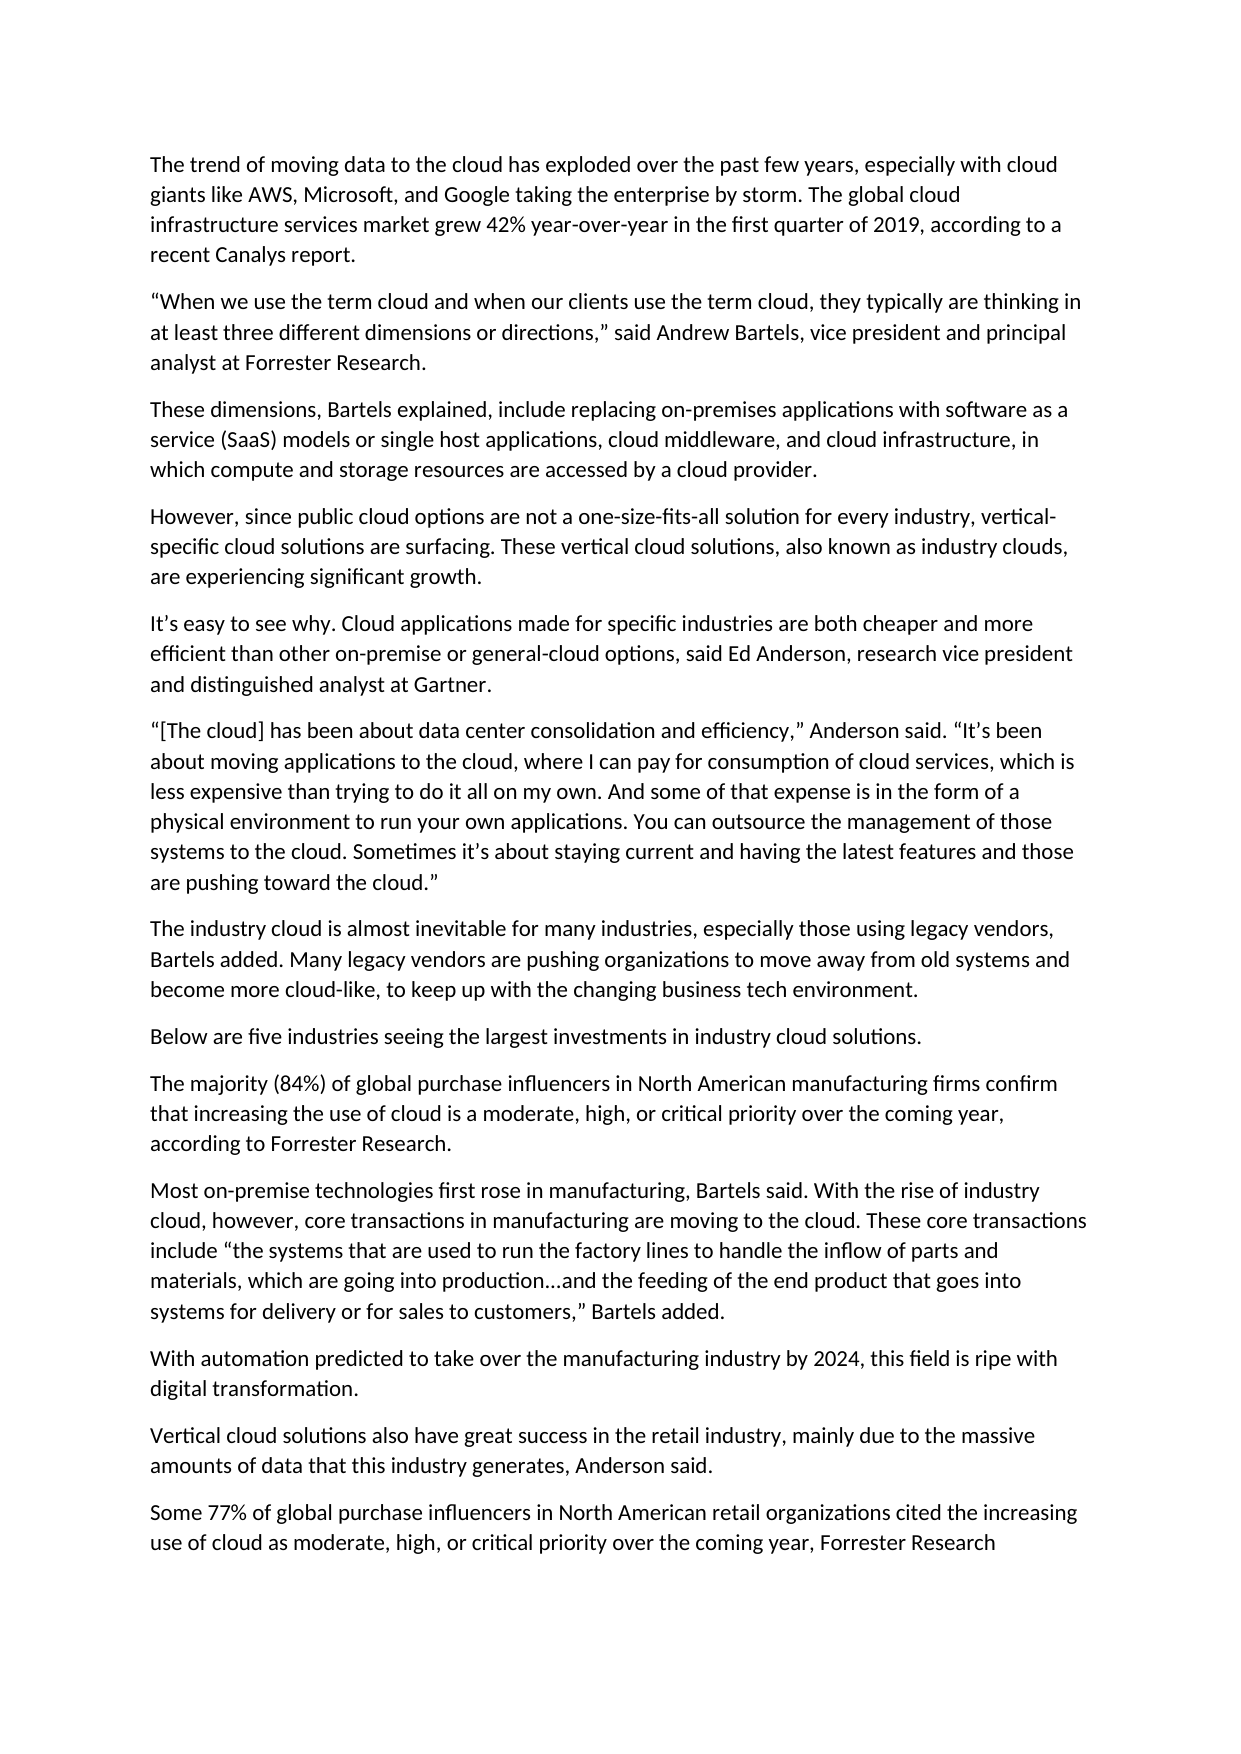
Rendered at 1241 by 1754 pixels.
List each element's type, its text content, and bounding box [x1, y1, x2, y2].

text With automation predicted to take over the manufacturing industry by 2024, this field is ripe with digital transformation. [150, 1344, 1090, 1402]
text The trend of moving data to the cloud has exploded over the past few years, especially with cloud giants like AWS, Microsoft, and Google taking the enterprise by storm. The global cloud infrastructure services market grew 42% year-over-year in the first quarter of 2019, according to a recent Canalys report. [150, 150, 1090, 269]
text The industry cloud is almost inevitable for many industries, especially those using legacy vendors, Bartels added. Many legacy vendors are pushing organizations to move away from old systems and become more cloud-like, to keep up with the changing business tech environment. [150, 914, 1090, 1003]
text However, since public cloud options are not a one-size-fits-all solution for every industry, vertical-specific cloud solutions are surfacing. These vertical cloud solutions, also known as industry clouds, are experiencing significant growth. [150, 502, 1090, 591]
text Below are five industries seeing the largest investments in industry cloud solutions. [150, 1022, 1090, 1050]
text It’s easy to see why. Cloud applications made for specific industries are both cheaper and more efficient than other on-premise or general-cloud options, said Ed Anderson, research vice president and distinguished analyst at Gartner. [150, 609, 1090, 698]
text These dimensions, Bartels explained, include replacing on-premises applications with software as a service (SaaS) models or single host applications, cloud middleware, and cloud infrastructure, in which compute and storage resources are accessed by a cloud provider. [150, 395, 1090, 483]
text The majority (84%) of global purchase influencers in North American manufacturing firms confirm that increasing the use of cloud is a moderate, high, or critical priority over the coming year, according to Forrester Research. [150, 1069, 1090, 1157]
text “[The cloud] has been about data center consolidation and efficiency,” Anderson said. “It’s been about moving applications to the cloud, where I can pay for consumption of cloud services, which is less expensive than trying to do it all on my own. And some of that expense is in the form of a physical environment to run your own applications. You can outsource the management of those systems to the cloud. Sometimes it’s about staying current and having the latest features and those are pushing toward the cloud.” [150, 717, 1090, 896]
text Vertical cloud solutions also have great success in the retail industry, mainly due to the massive amounts of data that this industry generates, Anderson said. [150, 1421, 1090, 1479]
text Most on-premise technologies first rose in manufacturing, Bartels said. With the rise of industry cloud, however, core transactions in manufacturing are moving to the cloud. These core transactions include “the systems that are used to run the factory lines to handle the inflow of parts and materials, which are going into production...and the feeding of the end product that goes into systems for delivery or for sales to customers,” Bartels added. [150, 1176, 1090, 1325]
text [150, 1498, 1090, 1556]
text “When we use the term cloud and when our clients use the term cloud, they typically are thinking in at least three different dimensions or directions,” said Andrew Bartels, vice president and principal analyst at Forrester Research. [150, 287, 1090, 376]
